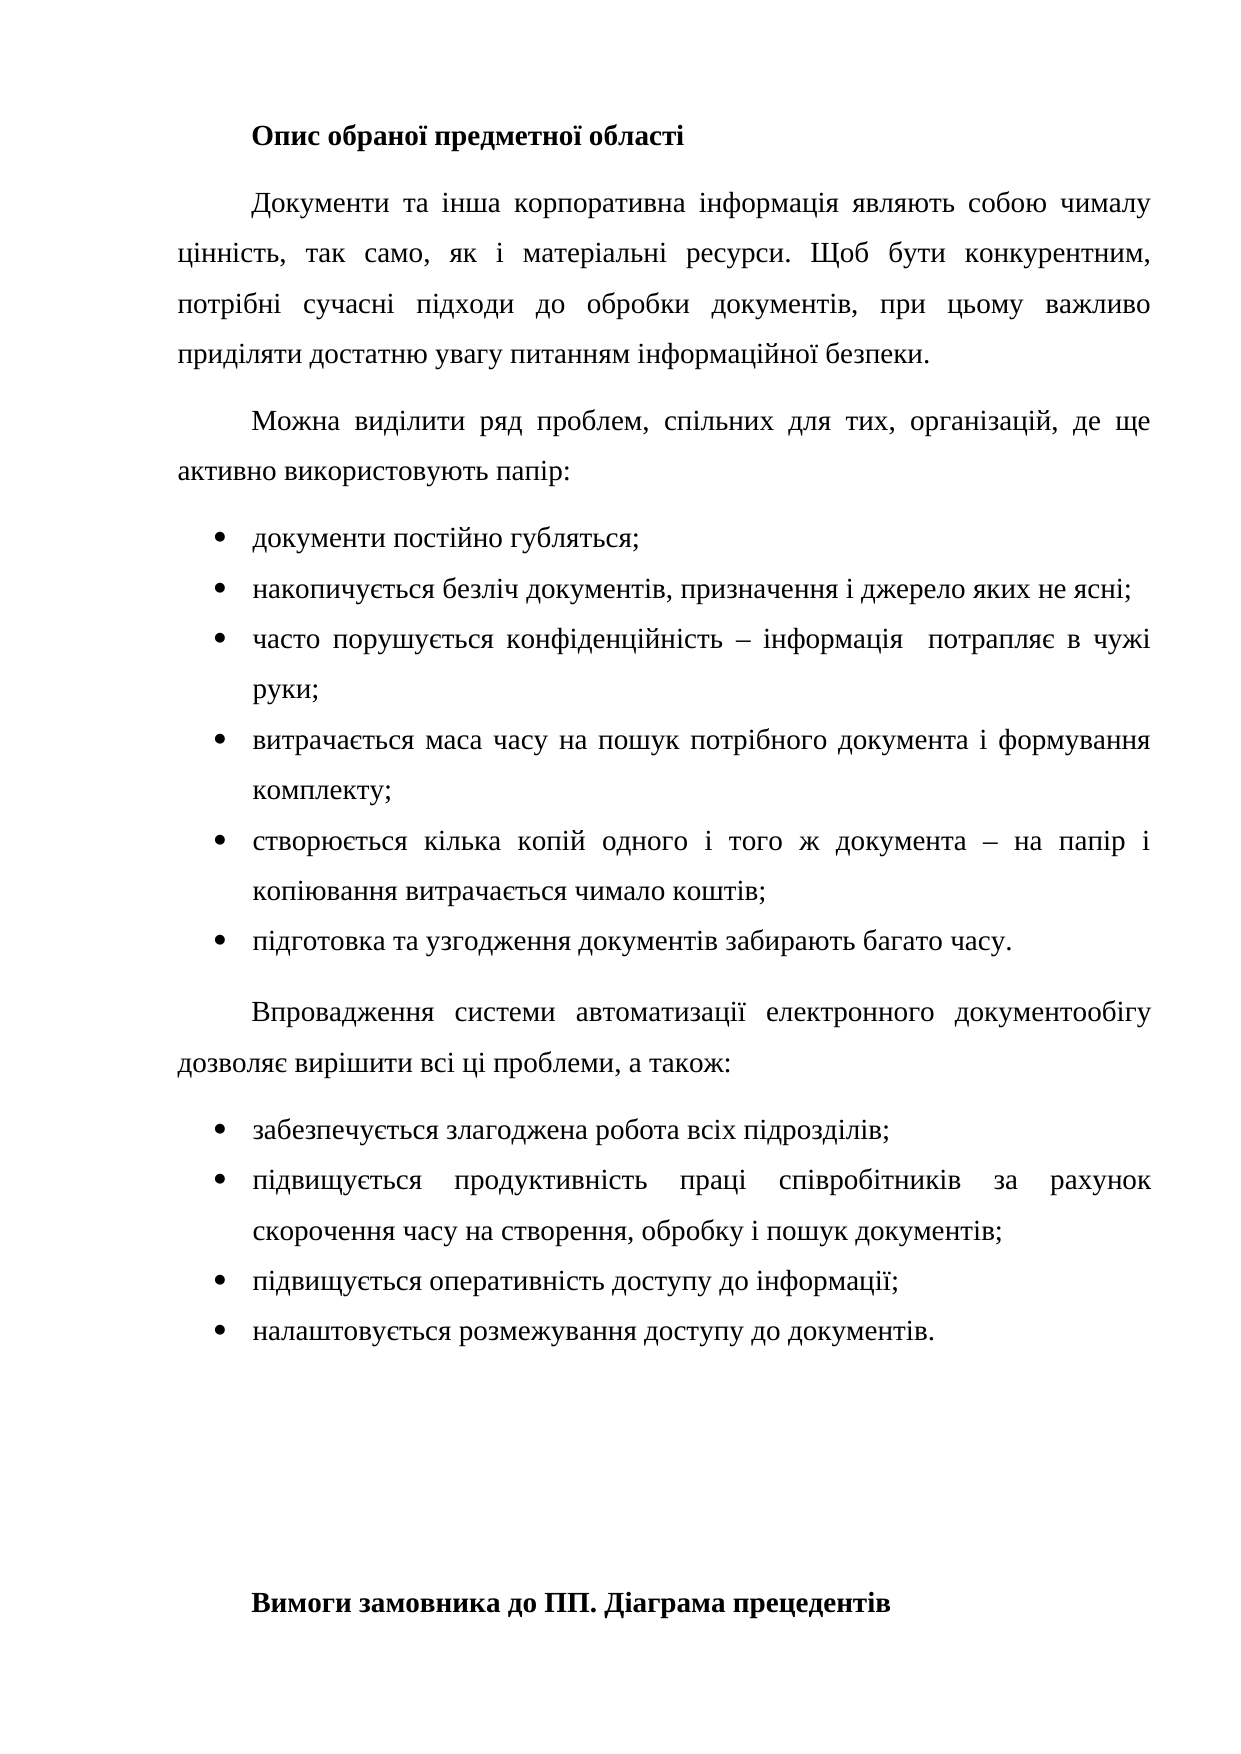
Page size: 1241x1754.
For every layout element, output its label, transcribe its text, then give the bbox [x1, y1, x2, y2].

list накопичується безліч документів, призначення і джерело яких не ясні; [215, 571, 1152, 604]
text Документи та інша корпоративна інформація являють собою чималу цінність, так само, як і матеріальні ресурси. Щоб бути конкурентним, потрібні сучасні підходи до обробки документів, при цьому важливо приділяти достатню увагу питанням інформаційної безпеки. [177, 185, 1152, 369]
list документи постійно губляться; [215, 520, 1152, 554]
list створюється кілька копій одного і того ж документа – на папір і копіювання витрачається чимало коштів; [215, 823, 1152, 907]
text Можна виділити ряд проблем, спільних для тих, організацій, де ще активно використовують папір: [177, 403, 1152, 487]
list витрачається маса часу на пошук потрібного документа і формування комплекту; [215, 722, 1152, 806]
list підготовка та узгодження документів забирають багато часу. [215, 923, 1152, 957]
list забезпечується злагоджена робота всіх підрозділів; [215, 1112, 1152, 1146]
list підвищується оперативність доступу до інформації; [215, 1263, 1152, 1297]
list часто порушується конфіденційність – інформація потрапляє в чужі руки; [215, 621, 1152, 705]
text Вимоги замовника до ПП. Діаграма прецедентів [177, 1586, 1152, 1619]
text Впровадження системи автоматизації електронного документообігу дозволяє вирішити всі ці проблеми, а також: [177, 994, 1152, 1078]
text Опис обраної предметної області [177, 118, 1152, 152]
list налаштовується розмежування доступу до документів. [215, 1313, 1152, 1347]
list підвищується продуктивність праці співробітників за рахунок скорочення часу на створення, обробку і пошук документів; [215, 1162, 1152, 1246]
